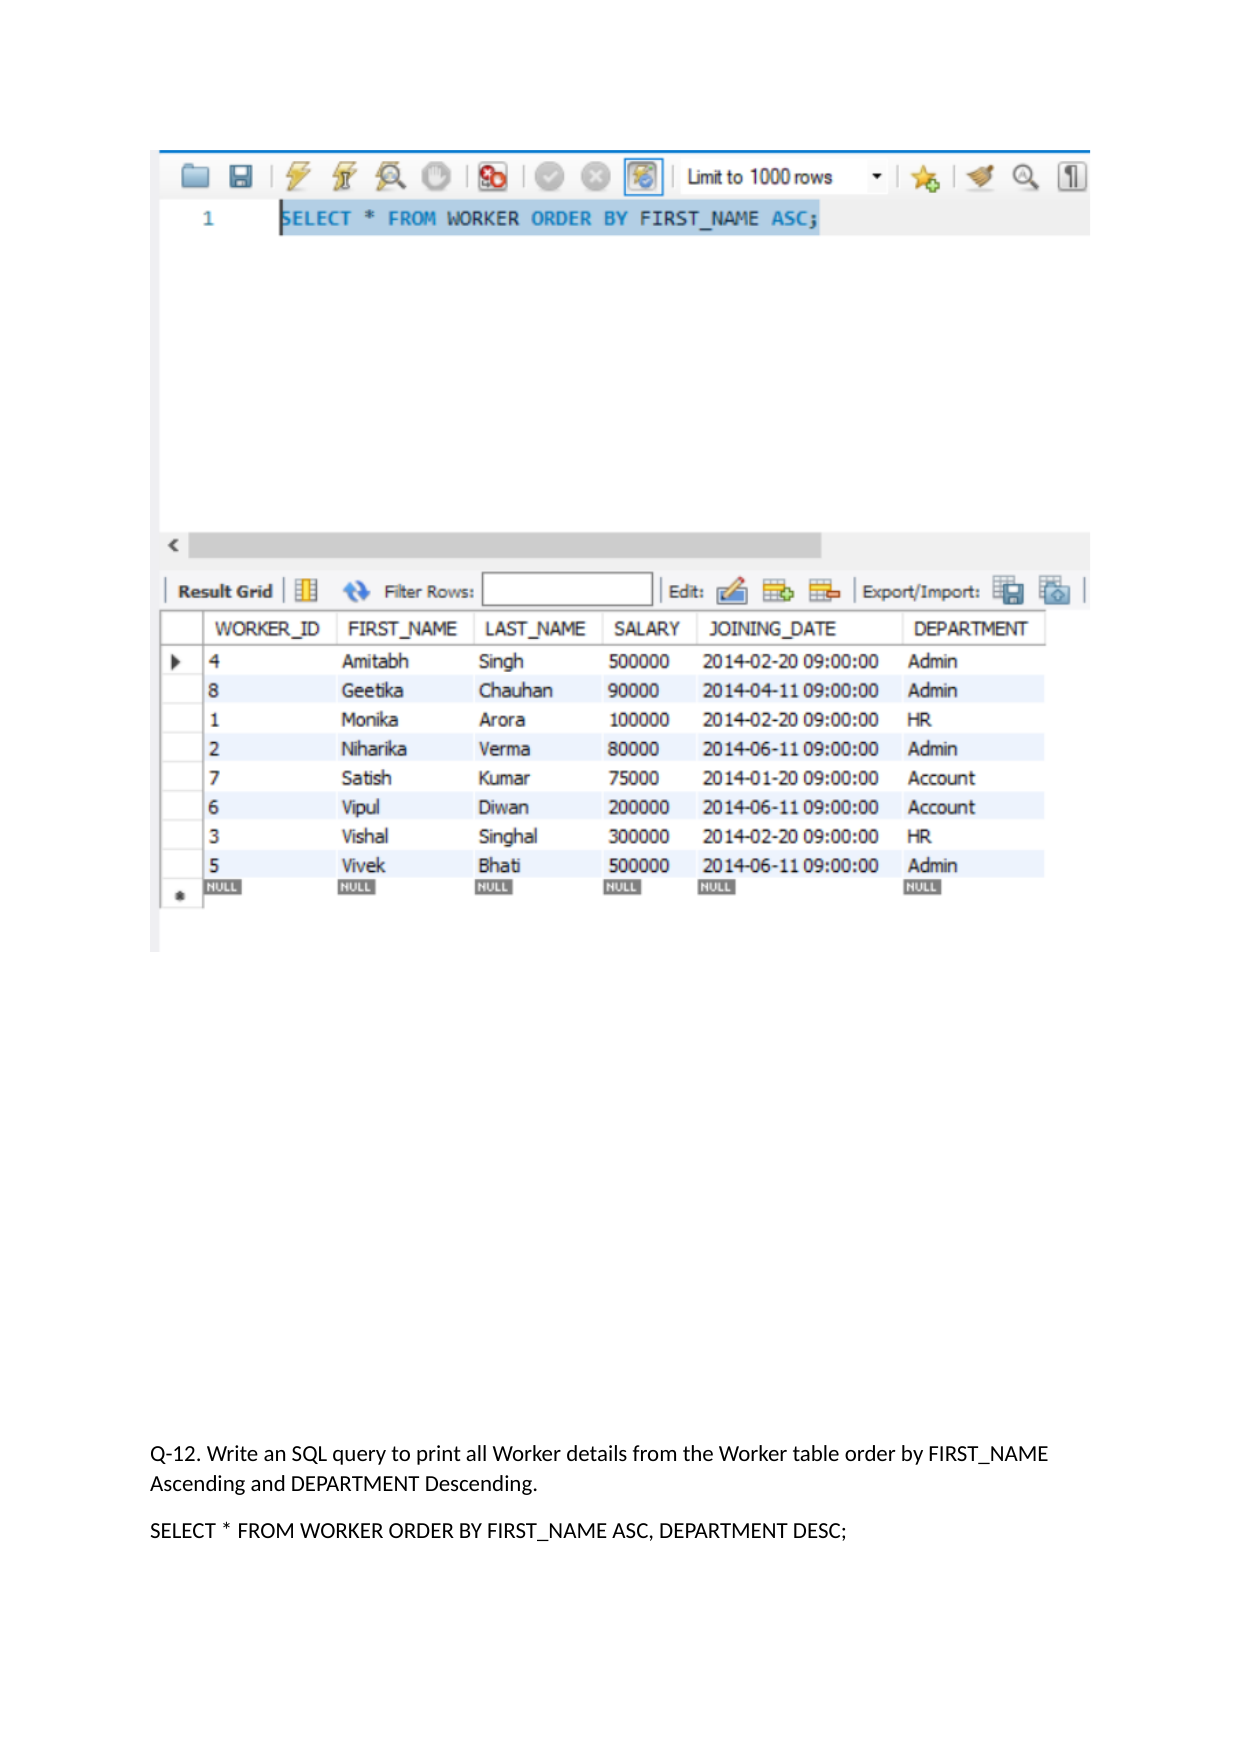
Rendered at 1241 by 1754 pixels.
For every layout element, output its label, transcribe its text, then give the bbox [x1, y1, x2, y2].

text SELECT * FROM WORKER ORDER BY FIRST_NAME ASC, DEPARTMENT DESC; [150, 1516, 1090, 1544]
picture [150, 150, 1091, 952]
text Q-12. Write an SQL query to print all Worker details from the Worker table order by FIRST_NAME Ascending and DEPARTMENT Descending. [150, 1439, 1090, 1498]
